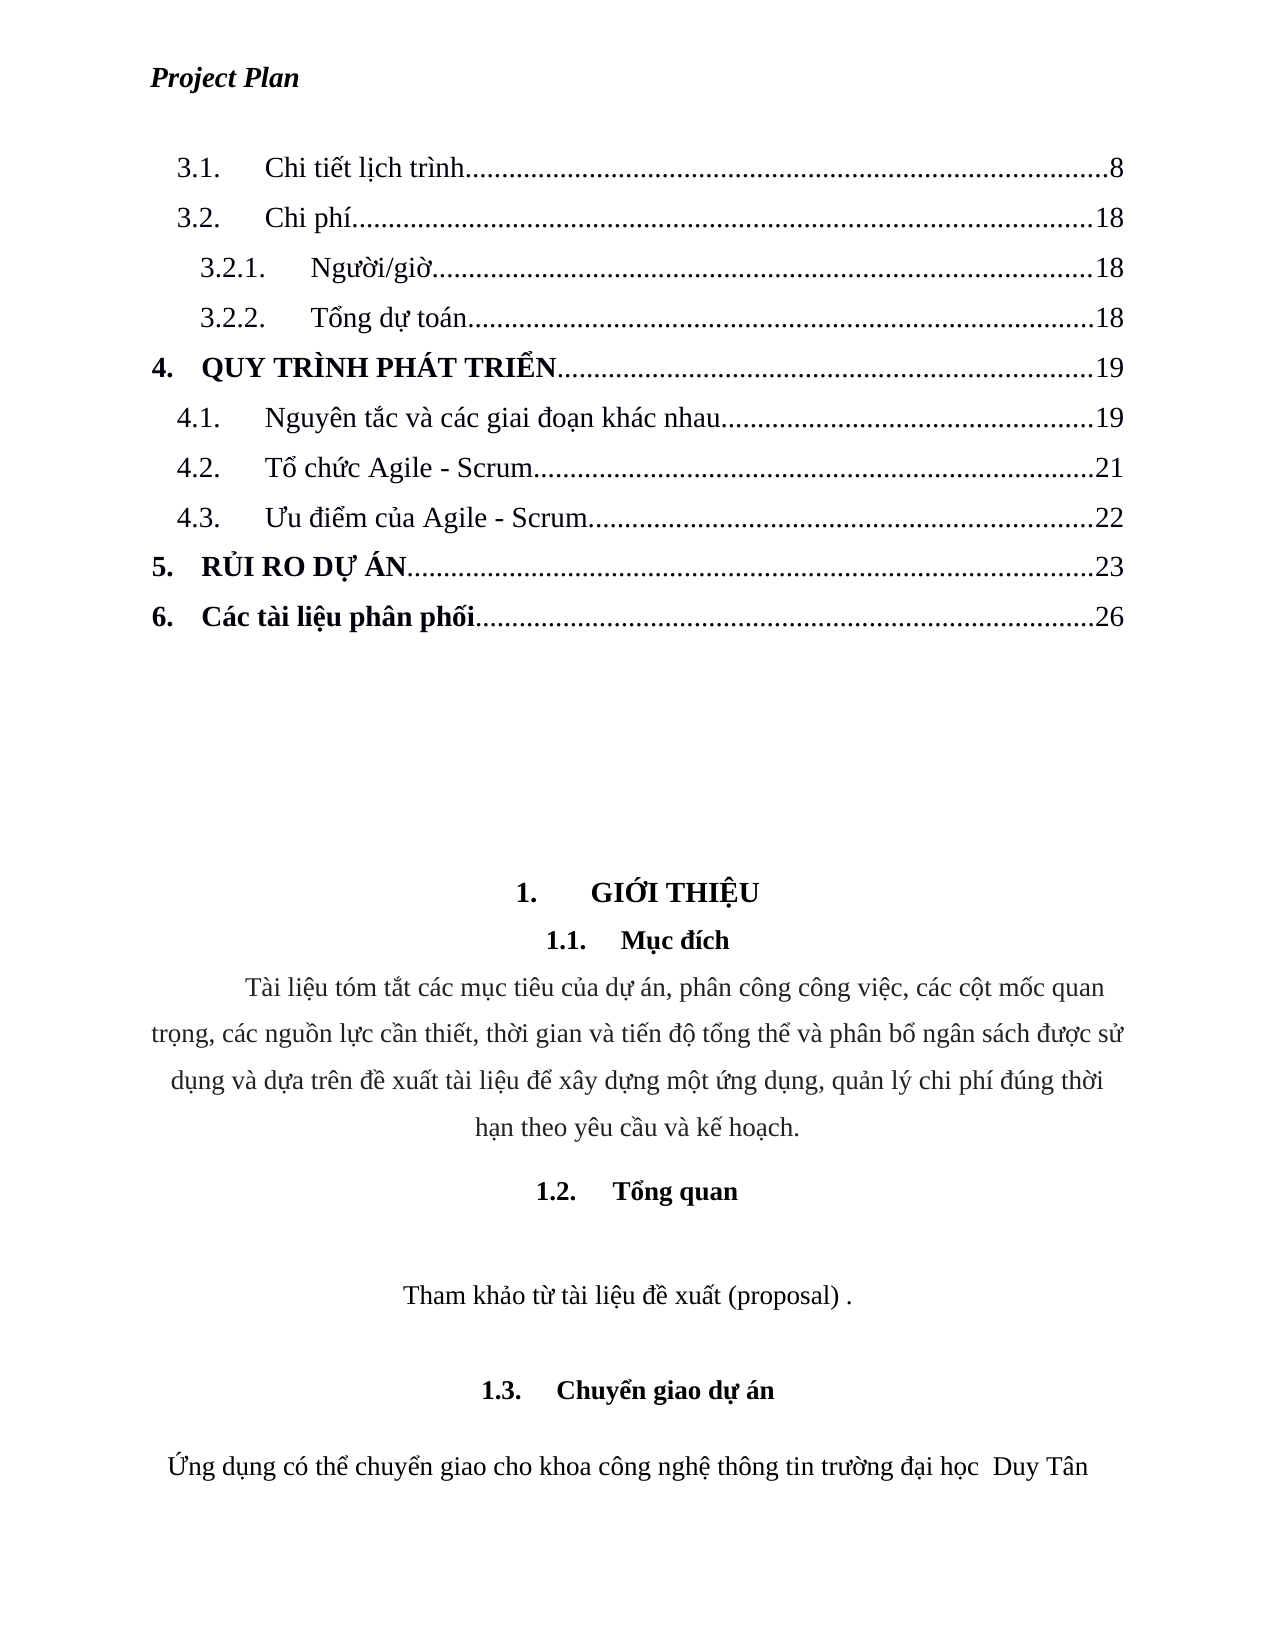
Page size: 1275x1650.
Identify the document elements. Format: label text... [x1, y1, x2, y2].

subtitle Tổng quan [148, 1175, 1125, 1206]
text Tham khảo từ tài liệu đề xuất (proposal) . [150, 1279, 1106, 1310]
list Tài liệu tóm tắt các mục tiêu của dự án, phân công công việc, các cột mốc quan trọng, các nguồn lực cần thiết, thời gian và tiến độ tổng thể và phân bổ ngân sách được sử dụng và dựa trên đề xuất tài liệu để xây dựng một ứng dụng, quản lý chi phí đúng thời hạn theo yêu cầu và kế hoạch. [150, 971, 1125, 1142]
subtitle Chuyển giao dự án [150, 1374, 1106, 1406]
subtitle GIỚI THIỆU [150, 875, 1125, 908]
text Ứng dụng có thể chuyển giao cho khoa công nghệ thông tin trường đại học Duy Tân [150, 1450, 1106, 1481]
subtitle Mục đích [150, 924, 1125, 955]
